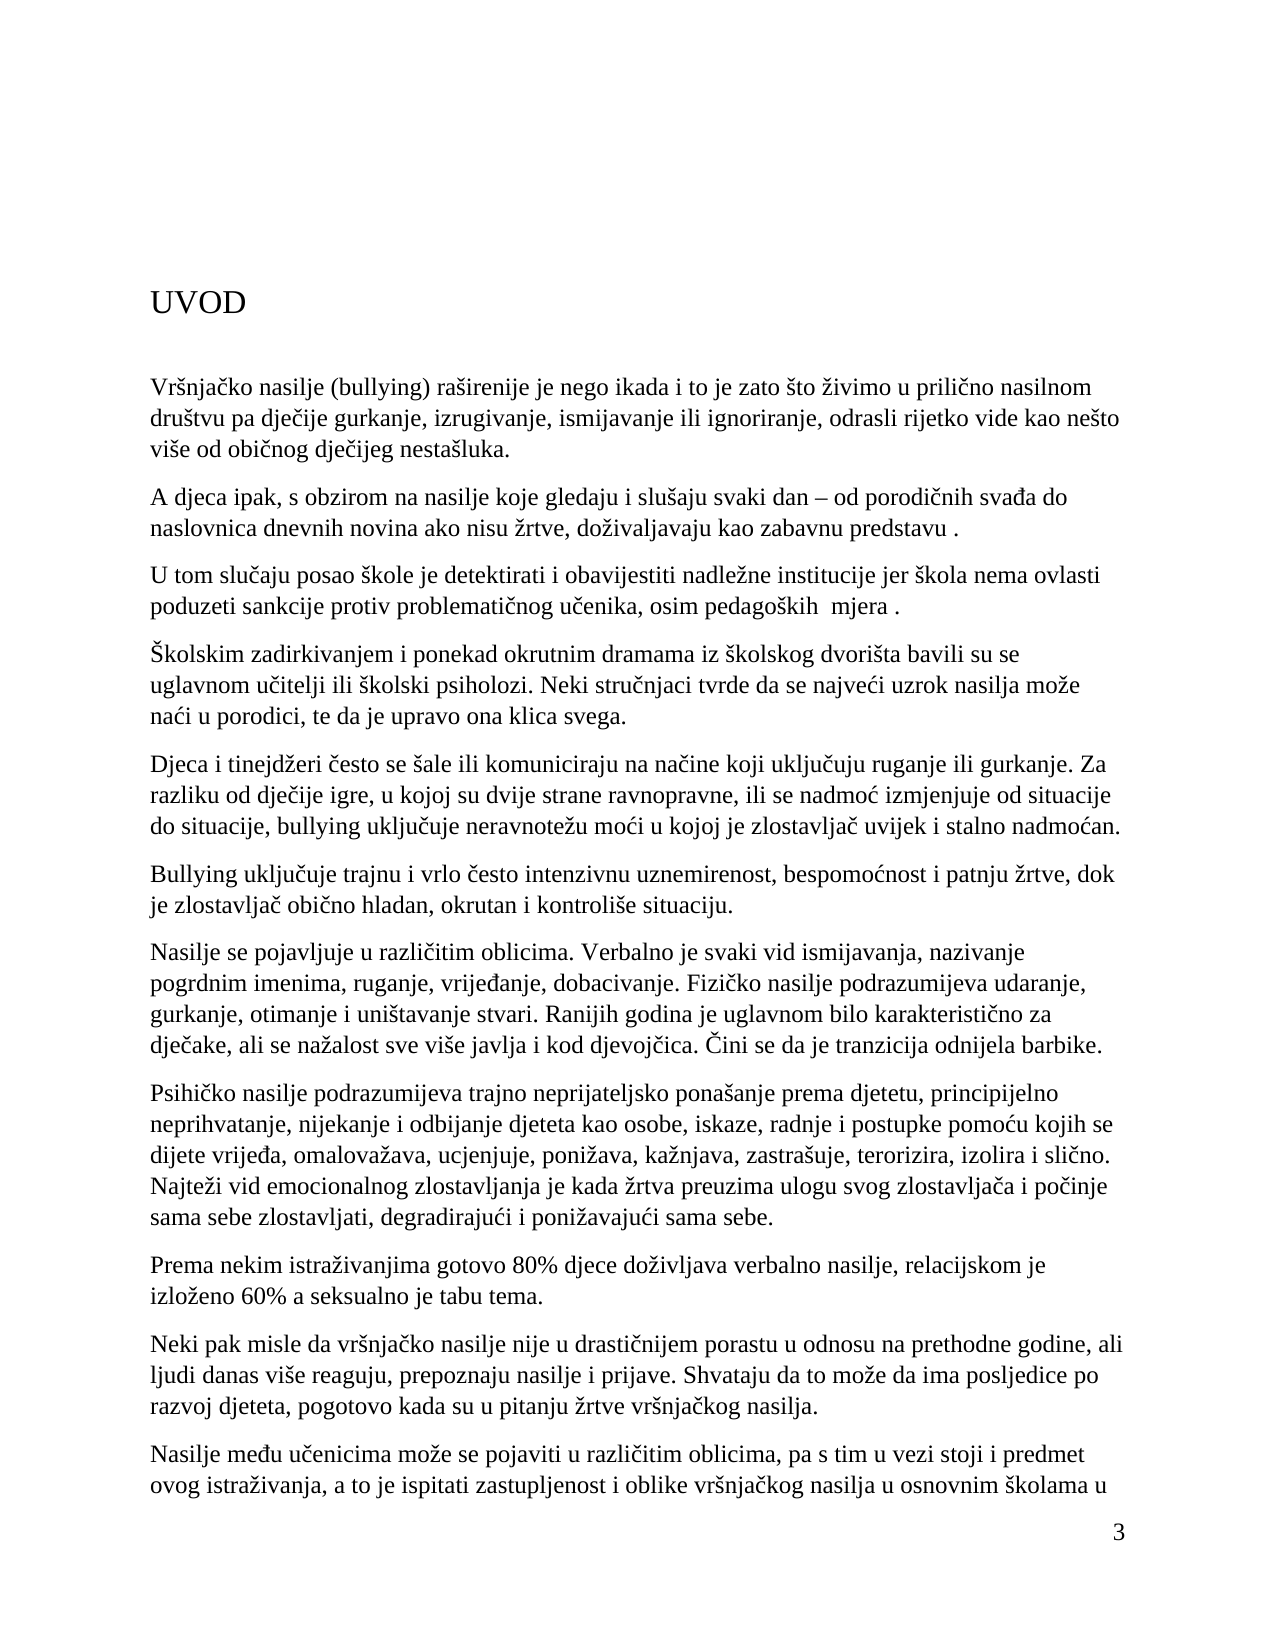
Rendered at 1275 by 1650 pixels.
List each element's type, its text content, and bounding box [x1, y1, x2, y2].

text Nasilje se pojavljuje u različitim oblicima. Verbalno je svaki vid ismijavanja, nazivanje pogrdnim imenima, ruganje, vrijeđanje, dobacivanje. Fizičko nasilje podrazumijeva udaranje, gurkanje, otimanje i uništavanje stvari. Ranijih godina je uglavnom bilo karakteristično za dječake, ali se nažalost sve više javlja i kod djevojčica. Čini se da je tranzicija odnijela barbike. [150, 937, 1125, 1059]
text Neki pak misle da vršnjačko nasilje nije u drastičnijem porastu u odnosu na prethodne godine, ali ljudi danas više reaguju, prepoznaju nasilje i prijave. Shvataju da to može da ima posljedice po razvoj djeteta, pogotovo kada su u pitanju žrtve vršnjačkog nasilja. [150, 1329, 1125, 1420]
text Vršnjačko nasilje (bullying) raširenije je nego ikada i to je zato što živimo u prilično nasilnom društvu pa dječije gurkanje, izrugivanje, ismijavanje ili ignoriranje, odrasli rijetko vide kao nešto više od običnog dječijeg nestašluka. [150, 372, 1125, 463]
text Psihičko nasilje podrazumijeva trajno neprijateljsko ponašanje prema djetetu, principijelno neprihvatanje, nijekanje i odbijanje djeteta kao osobe, iskaze, radnje i postupke pomoću kojih se dijete vrijeđa, omalovažava, ucjenjuje, ponižava, kažnjava, zastrašuje, terorizira, izolira i slično. Najteži vid emocionalnog zlostavljanja je kada žrtva preuzima ulogu svog zlostavljača i počinje sama sebe zlostavljati, degradirajući i ponižavajući sama sebe. [150, 1078, 1125, 1231]
text U tom slučaju posao škole je detektirati i obavijestiti nadležne institucije jer škola nema ovlasti poduzeti sankcije protiv problematičnog učenika, osim pedagoških mjera . [150, 560, 1125, 620]
text Djeca i tinejdžeri često se šale ili komuniciraju na načine koji uključuju ruganje ili gurkanje. Za razliku od dječije igre, u kojoj su dvije strane ravnopravne, ili se nadmoć izmjenjuje od situacije do situacije, bullying uključuje neravnotežu moći u kojoj je zlostavljač uvijek i stalno nadmoćan. [150, 749, 1125, 840]
text Bullying uključuje trajnu i vrlo često intenzivnu uznemirenost, bespomoćnost i patnju žrtve, dok je zlostavljač obično hladan, okrutan i kontroliše situaciju. [150, 859, 1125, 918]
text Školskim zadirkivanjem i ponekad okrutnim dramama iz školskog dvorišta bavili su se uglavnom učitelji ili školski psiholozi. Neki stručnjaci tvrde da se najveći uzrok nasilja može naći u porodici, te da je upravo ona klica svega. [150, 639, 1125, 730]
subtitle UVOD [150, 283, 1125, 321]
text Prema nekim istraživanjima gotovo 80% djece doživljava verbalno nasilje, relacijskom je izloženo 60% a seksualno je tabu tema. [150, 1250, 1125, 1310]
text A djeca ipak, s obzirom na nasilje koje gledaju i slušaju svaki dan – od porodičnih svađa do naslovnica dnevnih novina ako nisu žrtve, doživaljavaju kao zabavnu predstavu . [150, 482, 1125, 541]
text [150, 1439, 1125, 1498]
